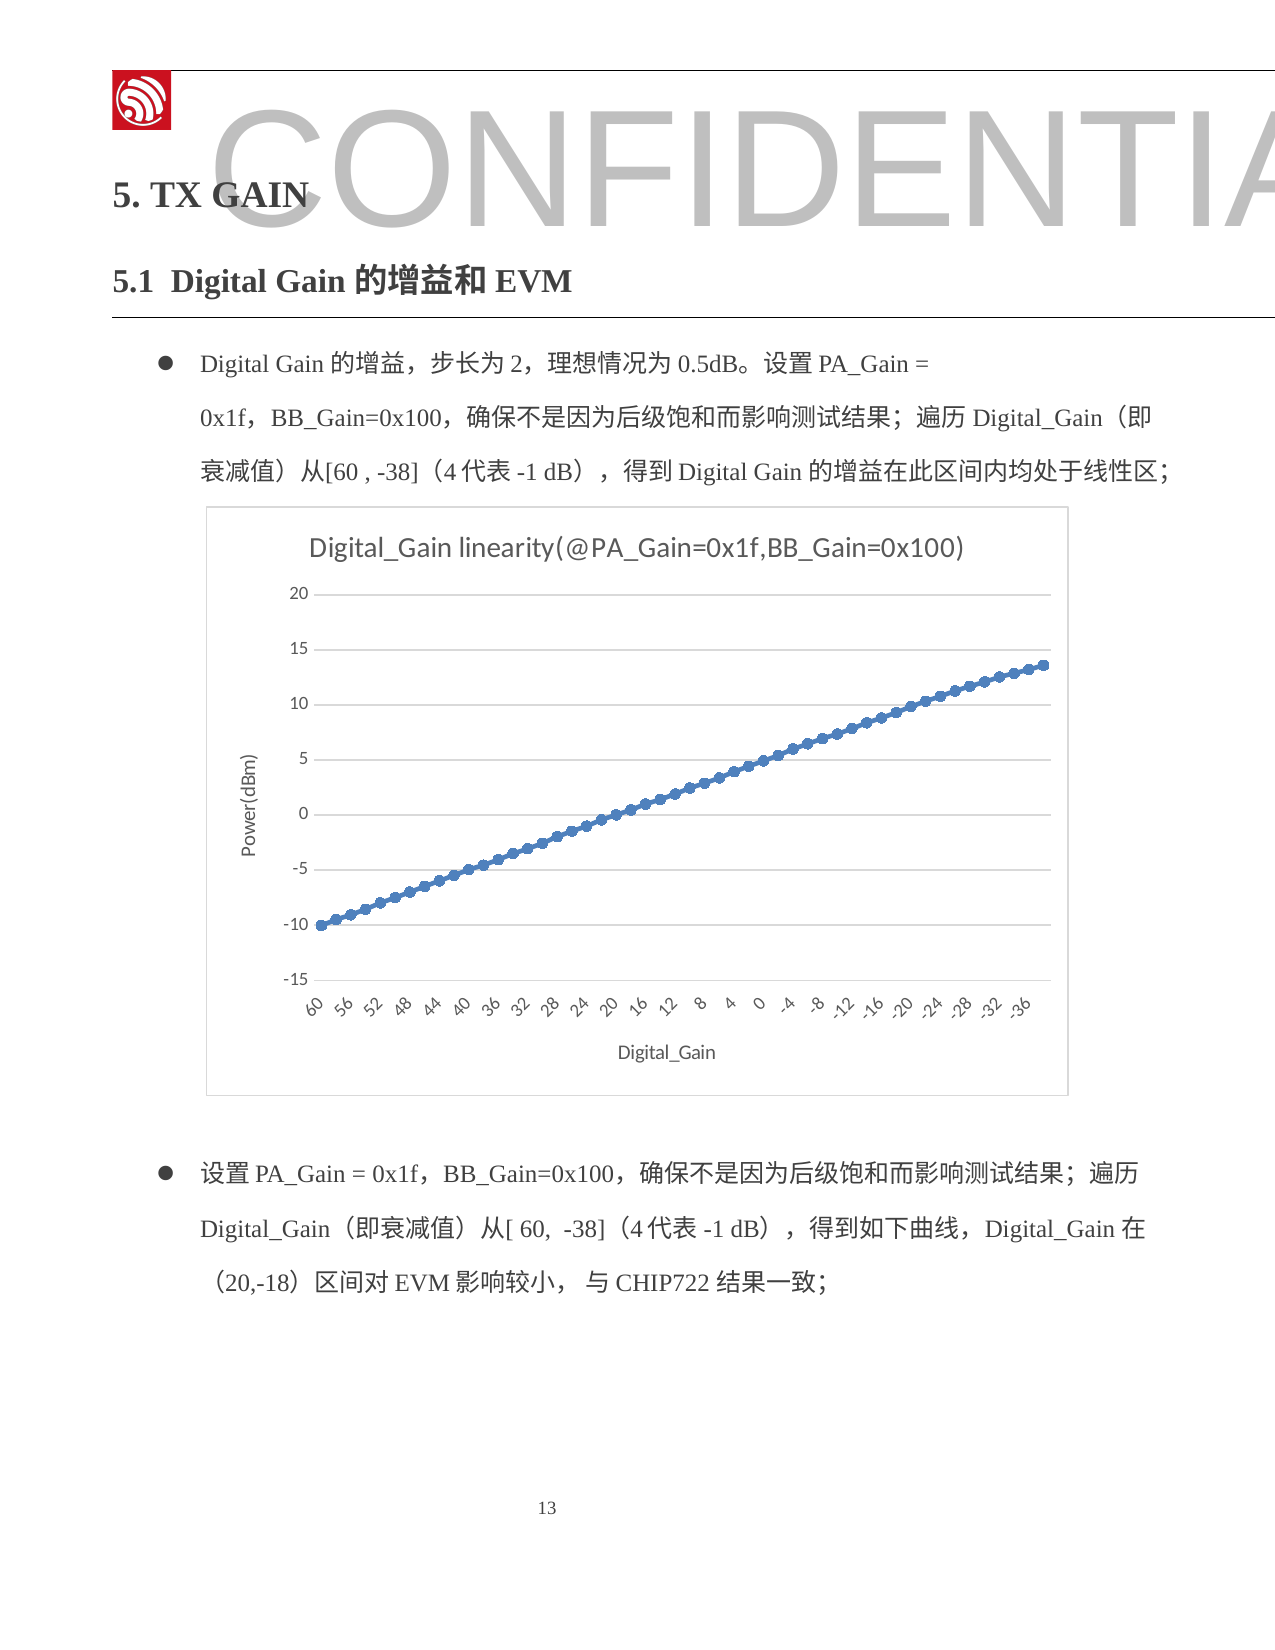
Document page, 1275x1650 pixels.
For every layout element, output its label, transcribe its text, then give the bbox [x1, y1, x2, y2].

subtitle Digital Gain 的增益和 EVM [112, 254, 1163, 302]
list Digital Gain 的增益，步长为2，理想情况为0.5dB。设置PA_Gain = 0x1f，BB_Gain=0x100，确保不是因为后级饱和而影响测试结果；遍历 Digital_Gain（即衰减值）从[60 , -38]（4代表 -1 dB），得到Digital Gain 的增益在此区间内均处于线性区； [156, 343, 1163, 488]
subtitle TX GAIN [112, 173, 1163, 216]
picture [112, 70, 172, 130]
list 设置PA_Gain = 0x1f，BB_Gain=0x100，确保不是因为后级饱和而影响测试结果；遍历 Digital_Gain（即衰减值）从[ 60, -38]（4代表 -1 dB），得到如下曲线，Digital_Gain 在（20,-18）区间对EVM影响较小， 与CHIP722 结果一致； [156, 1154, 1163, 1299]
